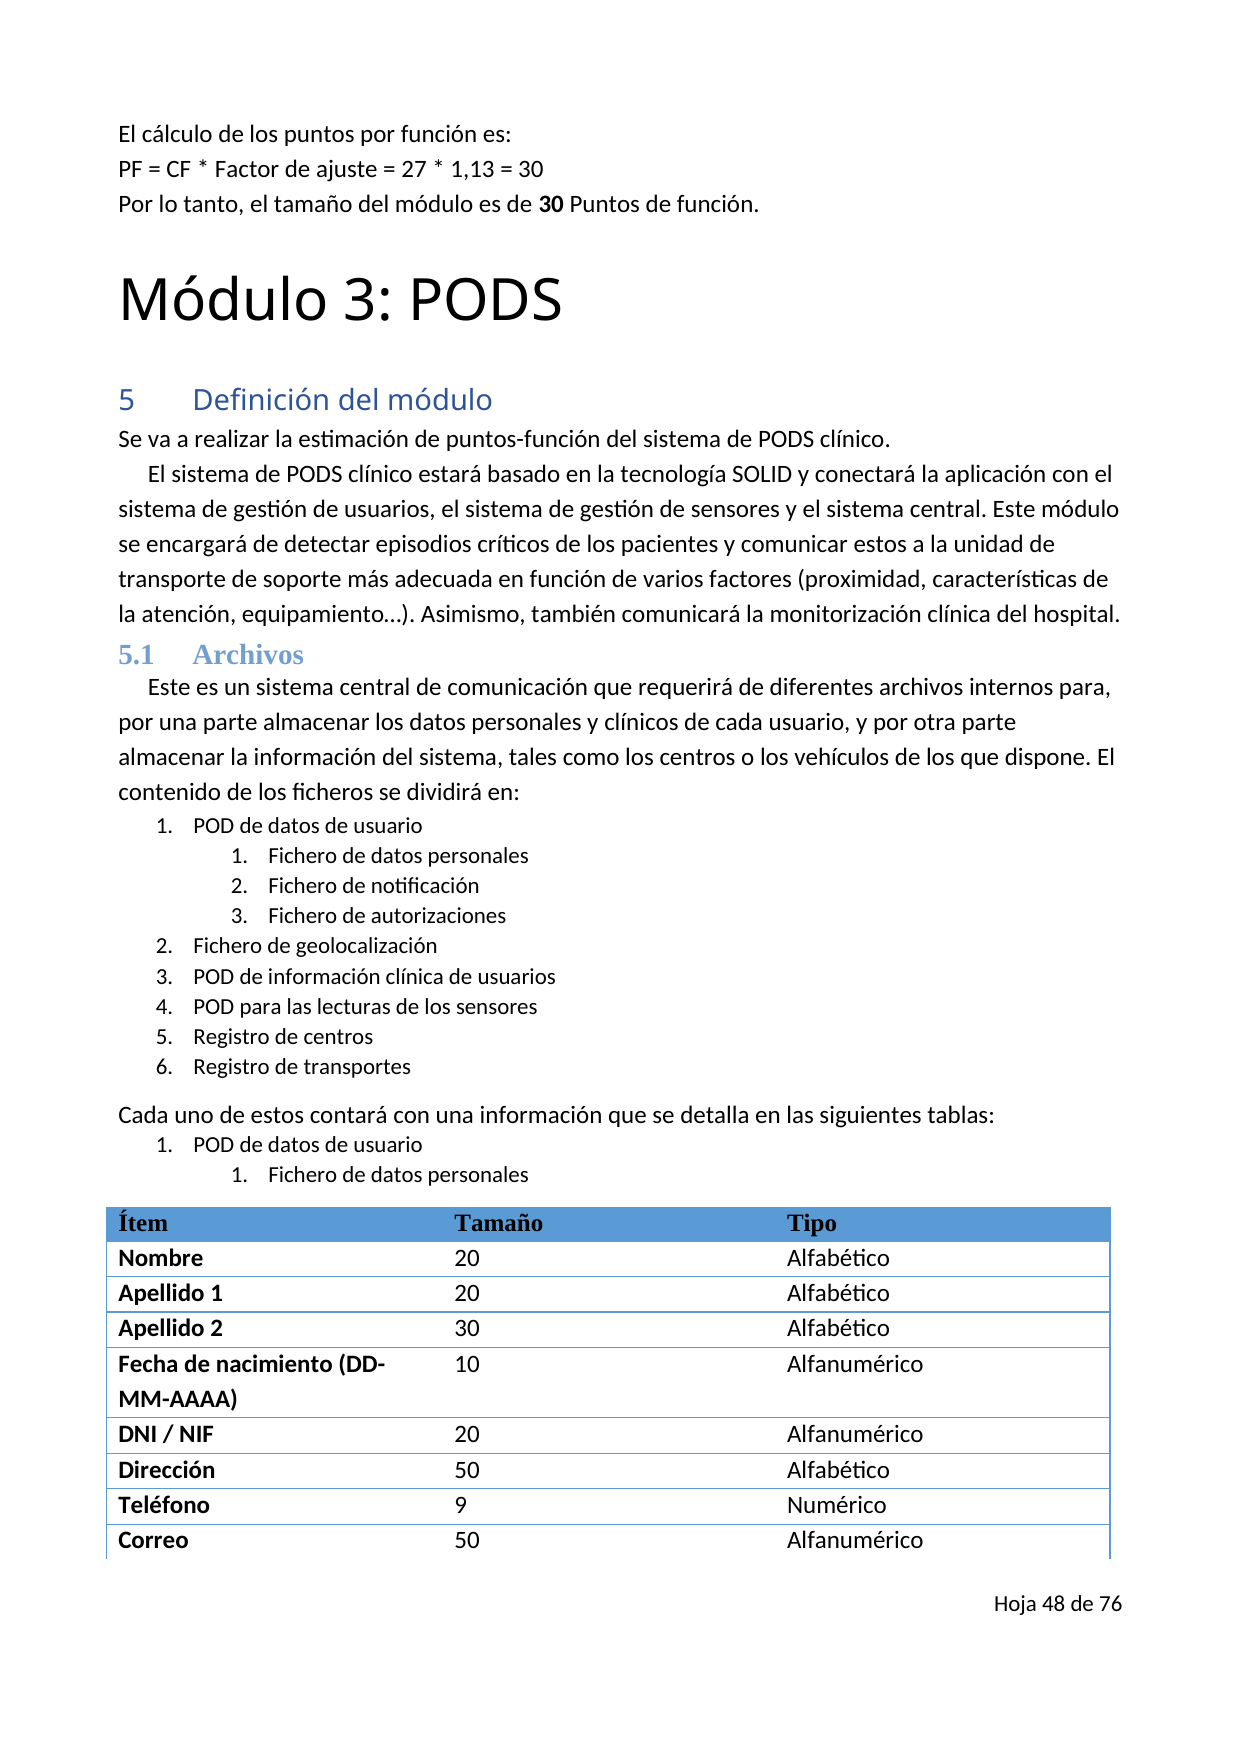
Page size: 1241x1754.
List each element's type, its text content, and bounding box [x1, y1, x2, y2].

table_cell Alfabético [776, 1277, 1109, 1311]
subtitle Por lo tanto, el tamaño del módulo es de 30 Puntos de función. [118, 188, 1122, 219]
list Registro de transportes [156, 1052, 1122, 1081]
subtitle Este es un sistema central de comunicación que requerirá de diferentes archivos internos para, por una parte almacenar los datos personales y clínicos de cada usuario, y por otra parte almacenar la información del sistema, tales como los centros o los vehículos de los que dispone. El contenido de los ficheros se dividirá en: [118, 671, 1122, 806]
table_cell Apellido 2 [107, 1313, 443, 1347]
table_cell DNI / NIF [107, 1418, 443, 1453]
table_header Tipo [776, 1208, 1109, 1241]
table_cell Alfabético [776, 1454, 1109, 1488]
table_cell 20 [443, 1242, 776, 1276]
table_cell Alfanumérico [776, 1525, 1109, 1559]
subtitle PF = CF * Factor de ajuste = 27 * 1,13 = 30 [118, 153, 1122, 184]
table_cell Alfanumérico [776, 1418, 1109, 1453]
table_cell Alfabético [776, 1313, 1109, 1347]
list Fichero de geolocalización [156, 932, 1122, 960]
table_cell 20 [443, 1418, 776, 1453]
table_cell 50 [443, 1454, 776, 1488]
table_cell 30 [443, 1313, 776, 1347]
list Fichero de notificación [231, 871, 1122, 899]
list Fichero de autorizaciones [231, 901, 1122, 929]
subtitle El sistema de PODS clínico estará basado en la tecnología SOLID y conectará la aplicación con el sistema de gestión de usuarios, el sistema de gestión de sensores y el sistema central. Este módulo se encargará de detectar episodios críticos de los pacientes y comunicar estos a la unidad de transporte de soporte más adecuada en función de varios factores (proximidad, características de la atención, equipamiento…). Asimismo, también comunicará la monitorización clínica del hospital. [118, 458, 1122, 629]
table_cell Apellido 1 [107, 1277, 443, 1311]
subtitle El cálculo de los puntos por función es: [118, 118, 1122, 149]
table_cell Fecha de nacimiento (DD-MM-AAAA) [107, 1348, 443, 1417]
list POD de datos de usuario [156, 1130, 1122, 1158]
table_cell Nombre [107, 1242, 443, 1276]
list Fichero de datos personales [231, 1160, 1122, 1188]
subtitle 5 Definición del módulo [118, 379, 1122, 419]
table_header Tamaño [443, 1208, 776, 1241]
list Fichero de datos personales [231, 841, 1122, 869]
list POD de datos de usuario [156, 811, 1122, 839]
table_cell 9 [443, 1489, 776, 1523]
table_cell Correo [107, 1525, 443, 1559]
table_header Ítem [107, 1208, 443, 1241]
table_cell 20 [443, 1277, 776, 1311]
subtitle Módulo 3: PODS [118, 258, 1122, 338]
list Registro de centros [156, 1022, 1122, 1050]
subtitle 5.1 Archivos [118, 637, 1122, 671]
table_cell Numérico [776, 1489, 1109, 1523]
subtitle Cada uno de estos contará con una información que se detalla en las siguientes tablas: [118, 1099, 1122, 1130]
table_cell 10 [443, 1348, 776, 1417]
list POD para las lecturas de los sensores [156, 992, 1122, 1020]
table_cell Alfanumérico [776, 1348, 1109, 1417]
table_cell Teléfono [107, 1489, 443, 1523]
table_cell Dirección [107, 1454, 443, 1488]
table_cell 50 [443, 1525, 776, 1559]
subtitle Se va a realizar la estimación de puntos-función del sistema de PODS clínico. [118, 423, 1122, 454]
list POD de información clínica de usuarios [156, 962, 1122, 990]
table_cell Alfabético [776, 1242, 1109, 1276]
